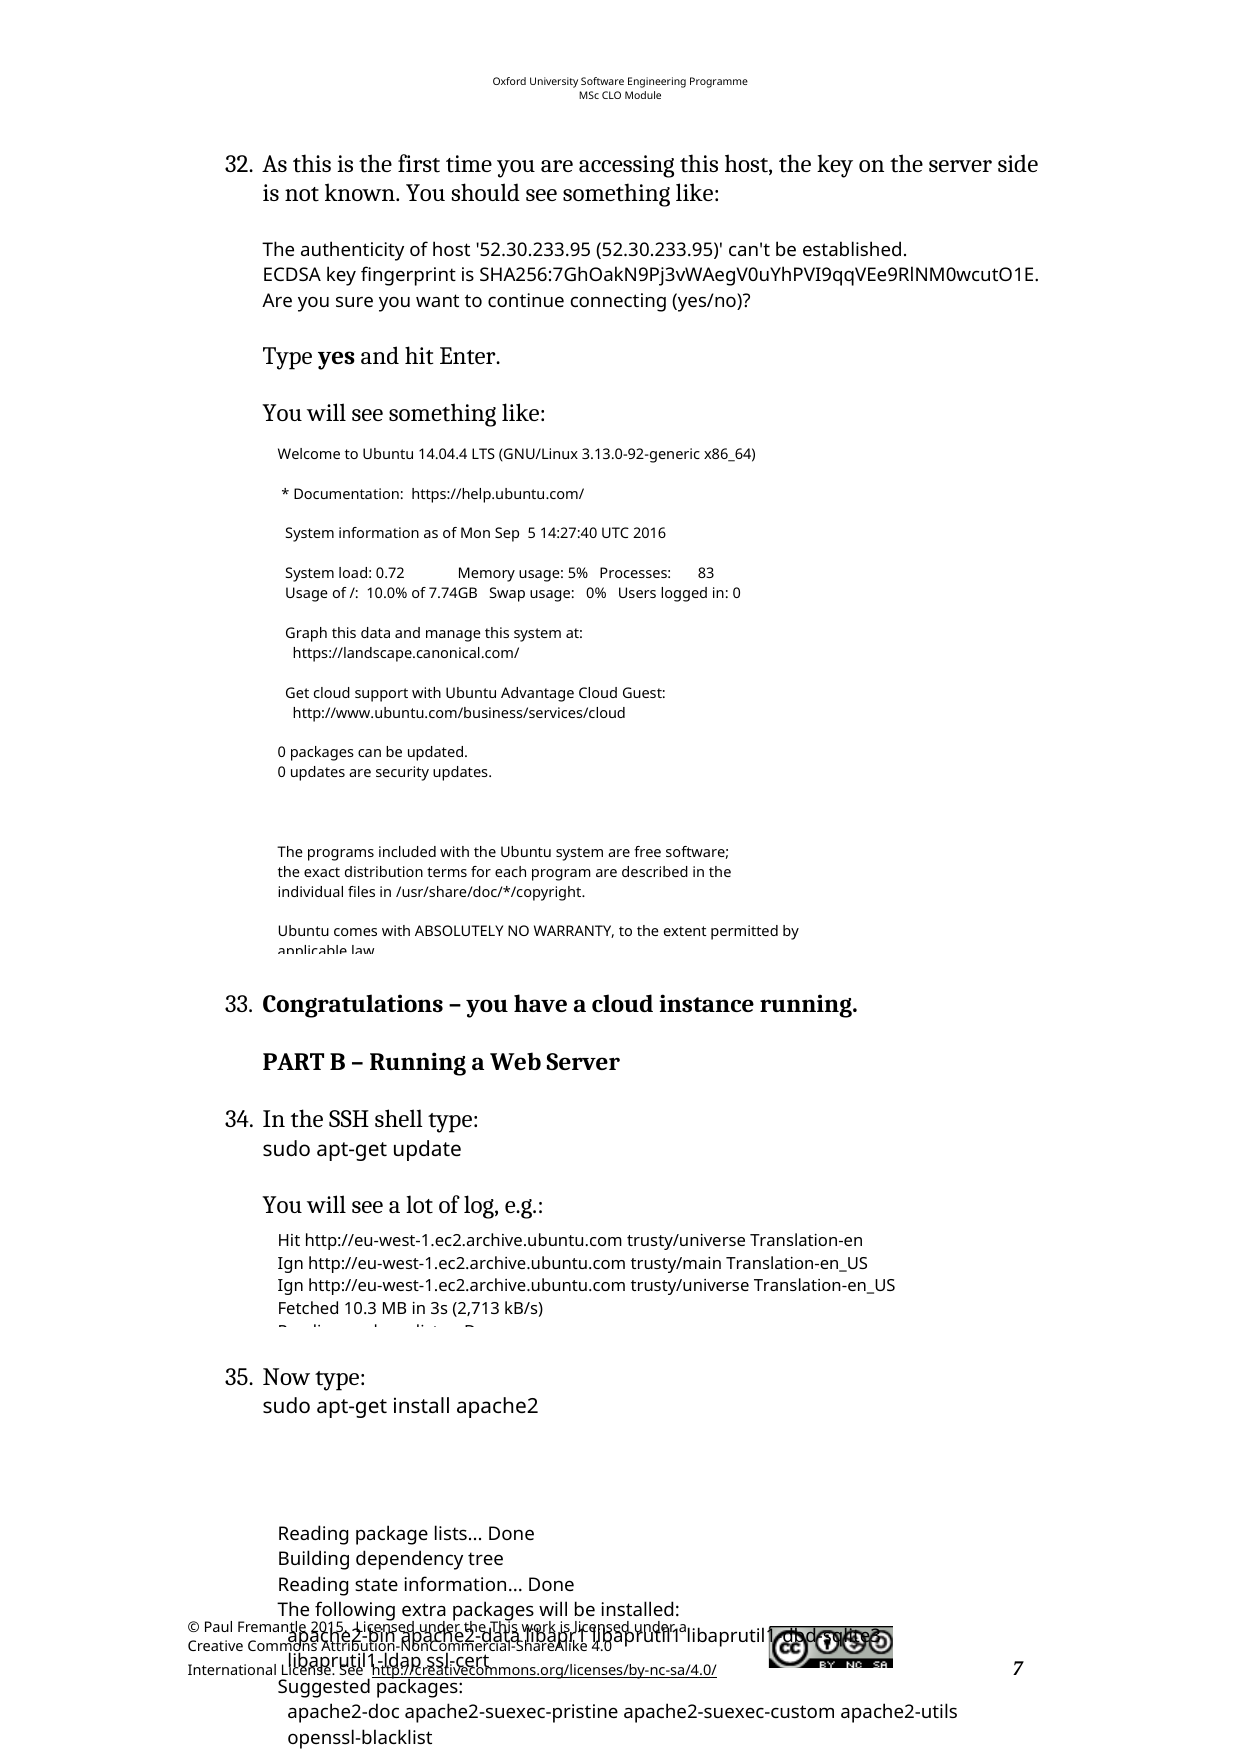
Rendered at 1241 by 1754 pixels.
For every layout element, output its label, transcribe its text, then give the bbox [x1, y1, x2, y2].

list Type yes and hit Enter. [262, 342, 1053, 399]
list Now type: sudo apt-get install apache2 [225, 1362, 1053, 1477]
picture [768, 1626, 893, 1668]
list You will see something like: [262, 399, 1053, 990]
list In the SSH shell type: sudo apt-get update You will see a lot of log, e.g.: [225, 1105, 1053, 1362]
list Congratulations – you have a cloud instance running. PART B – Running a Web Server [225, 990, 1053, 1076]
list As this is the first time you are accessing this host, the key on the server side is not known. You should see something like: The authenticity of host '52.30.233.95 (52.30.233.95)' can't be established. ECDSA key fingerprint is SHA256:7GhOakN9Pj3vWAegV0uYhPVI9qqVEe9RlNM0wcutO1E. Are you sure you want to continue connecting (yes/no)? [225, 150, 1053, 342]
